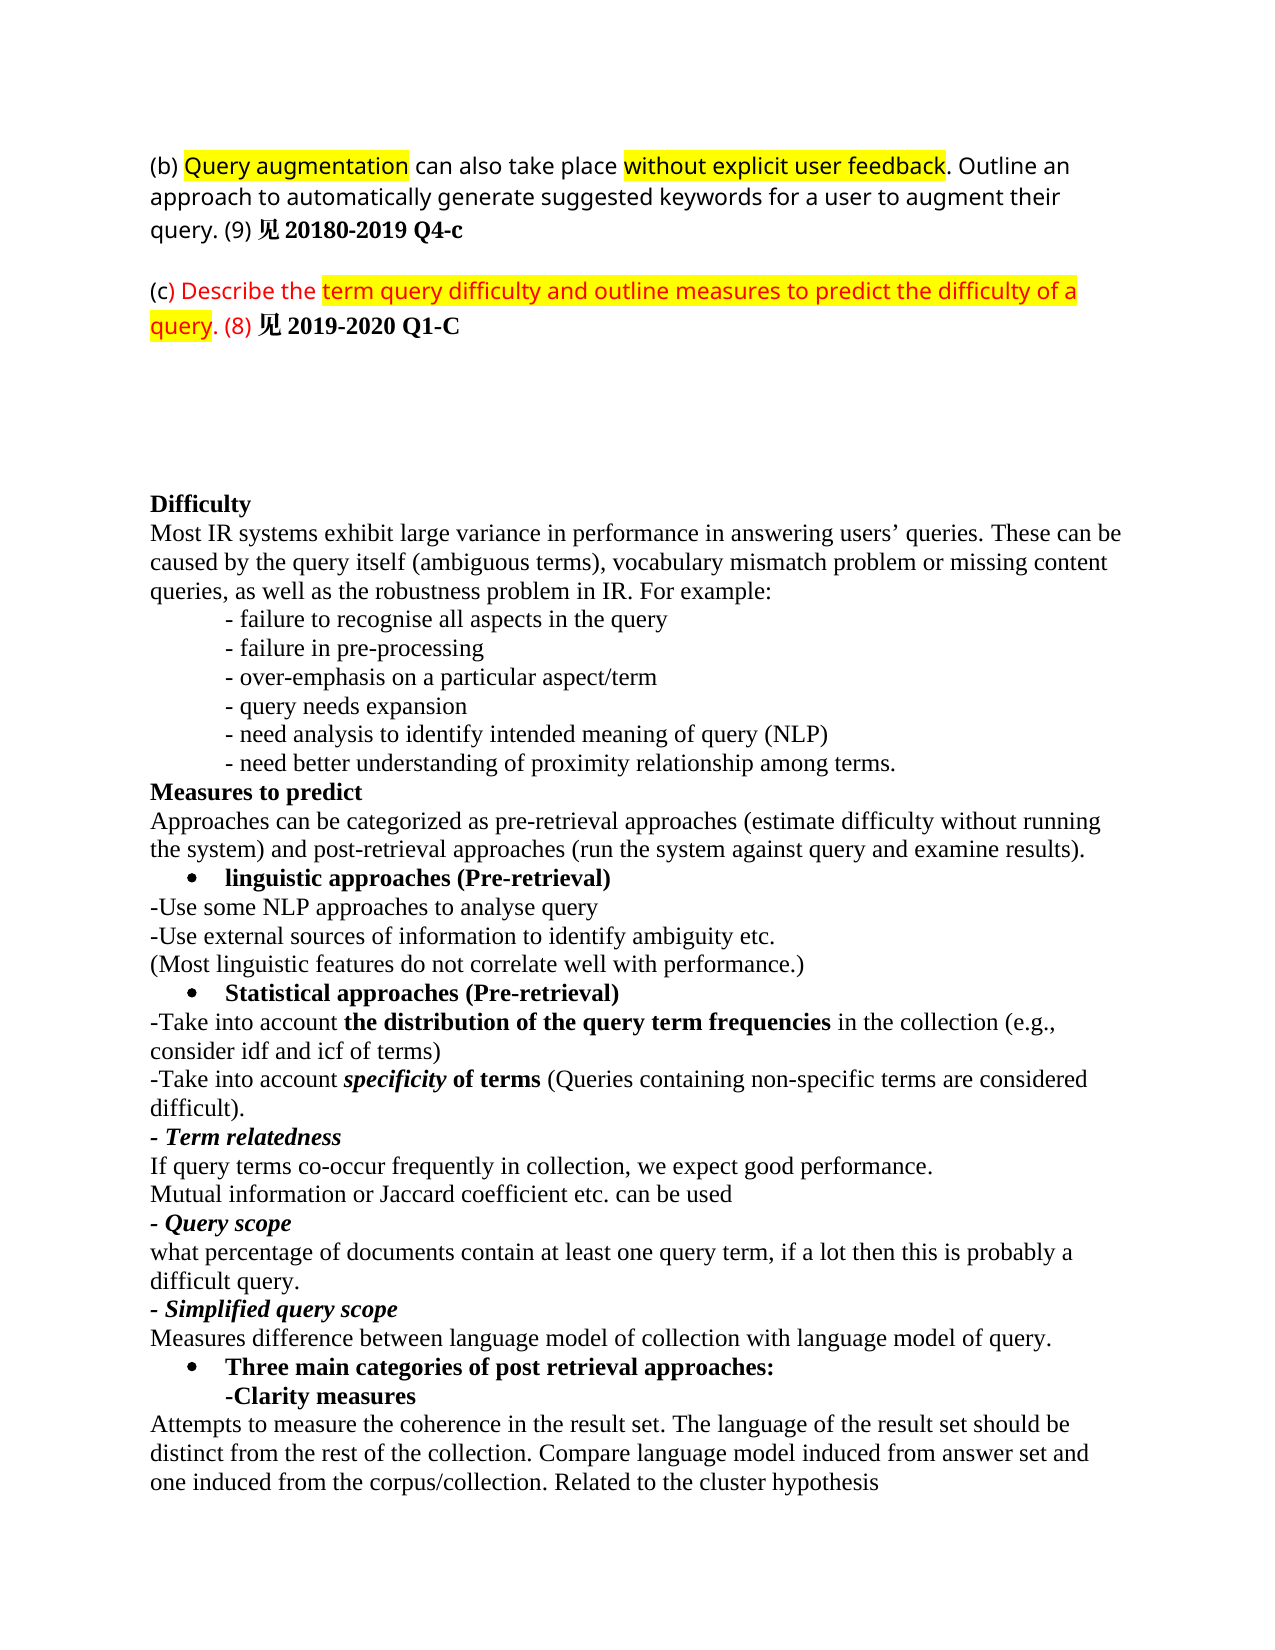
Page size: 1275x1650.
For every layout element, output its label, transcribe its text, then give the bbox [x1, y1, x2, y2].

text - failure in pre-processing [150, 905, 1125, 934]
text Difficulty [150, 761, 1125, 790]
text Approaches can be categorized as pre-retrieval approaches (estimate difficulty without running the system) and post-retrieval approaches (run the system against query and examine results). [150, 1078, 1125, 1135]
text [150, 150, 1125, 207]
text - failure to recognise all aspects in the query [150, 876, 1125, 905]
text Q.4. [150, 237, 1125, 268]
text If query terms co-occur frequently in collection, we expect good performance. [150, 1423, 1125, 1451]
text -Use some NLP approaches to analyse query [150, 1164, 1125, 1193]
text -Use external sources of information to identify ambiguity etc. [150, 1193, 1125, 1221]
text Measures to predict [150, 1049, 1125, 1078]
list linguistic approaches (Pre-retrieval) [187, 1135, 1125, 1164]
text - query needs expansion [150, 963, 1125, 991]
text - Term relatedness [150, 1394, 1125, 1423]
text (Most linguistic features do not correlate well with performance.) [150, 1221, 1125, 1250]
text - need analysis to identify intended meaning of query (NLP) [150, 991, 1125, 1020]
text -Take into account specificity of terms (Queries containing non-specific terms are considered difficult). [150, 1336, 1125, 1394]
text - over-emphasis on a particular aspect/term [150, 934, 1125, 963]
text Mutual information or Jaccard coefficient etc. can be used [150, 1451, 1125, 1480]
text -Take into account the distribution of the query term frequencies in the collection (e.g., consider idf and icf of terms) [150, 1279, 1125, 1336]
text Most IR systems exhibit large variance in performance in answering users’ queries. These can be caused by the query itself (ambiguous terms), vocabulary mismatch problem or missing content queries, as well as the robustness problem in IR. For example: [150, 790, 1125, 876]
text (c) Describe the term query difficulty and outline measures to predict the difficulty of a query. (8) 见2019-2020 Q1-C [150, 547, 1125, 614]
text - need better understanding of proximity relationship among terms. [150, 1020, 1125, 1049]
list Statistical approaches (Pre-retrieval) [187, 1250, 1125, 1279]
text (a) User feedback is often used to modify a user’s query with the aim of improving retrieval performance. Outline such an approach for the vector space model. (8) 见20180-2019 Q4-b [150, 297, 1125, 393]
text (b) Query augmentation can also take place without explicit user feedback. Outline an approach to automatically generate suggested keywords for a user to augment their query. (9) 见20180-2019 Q4-c [150, 422, 1125, 517]
